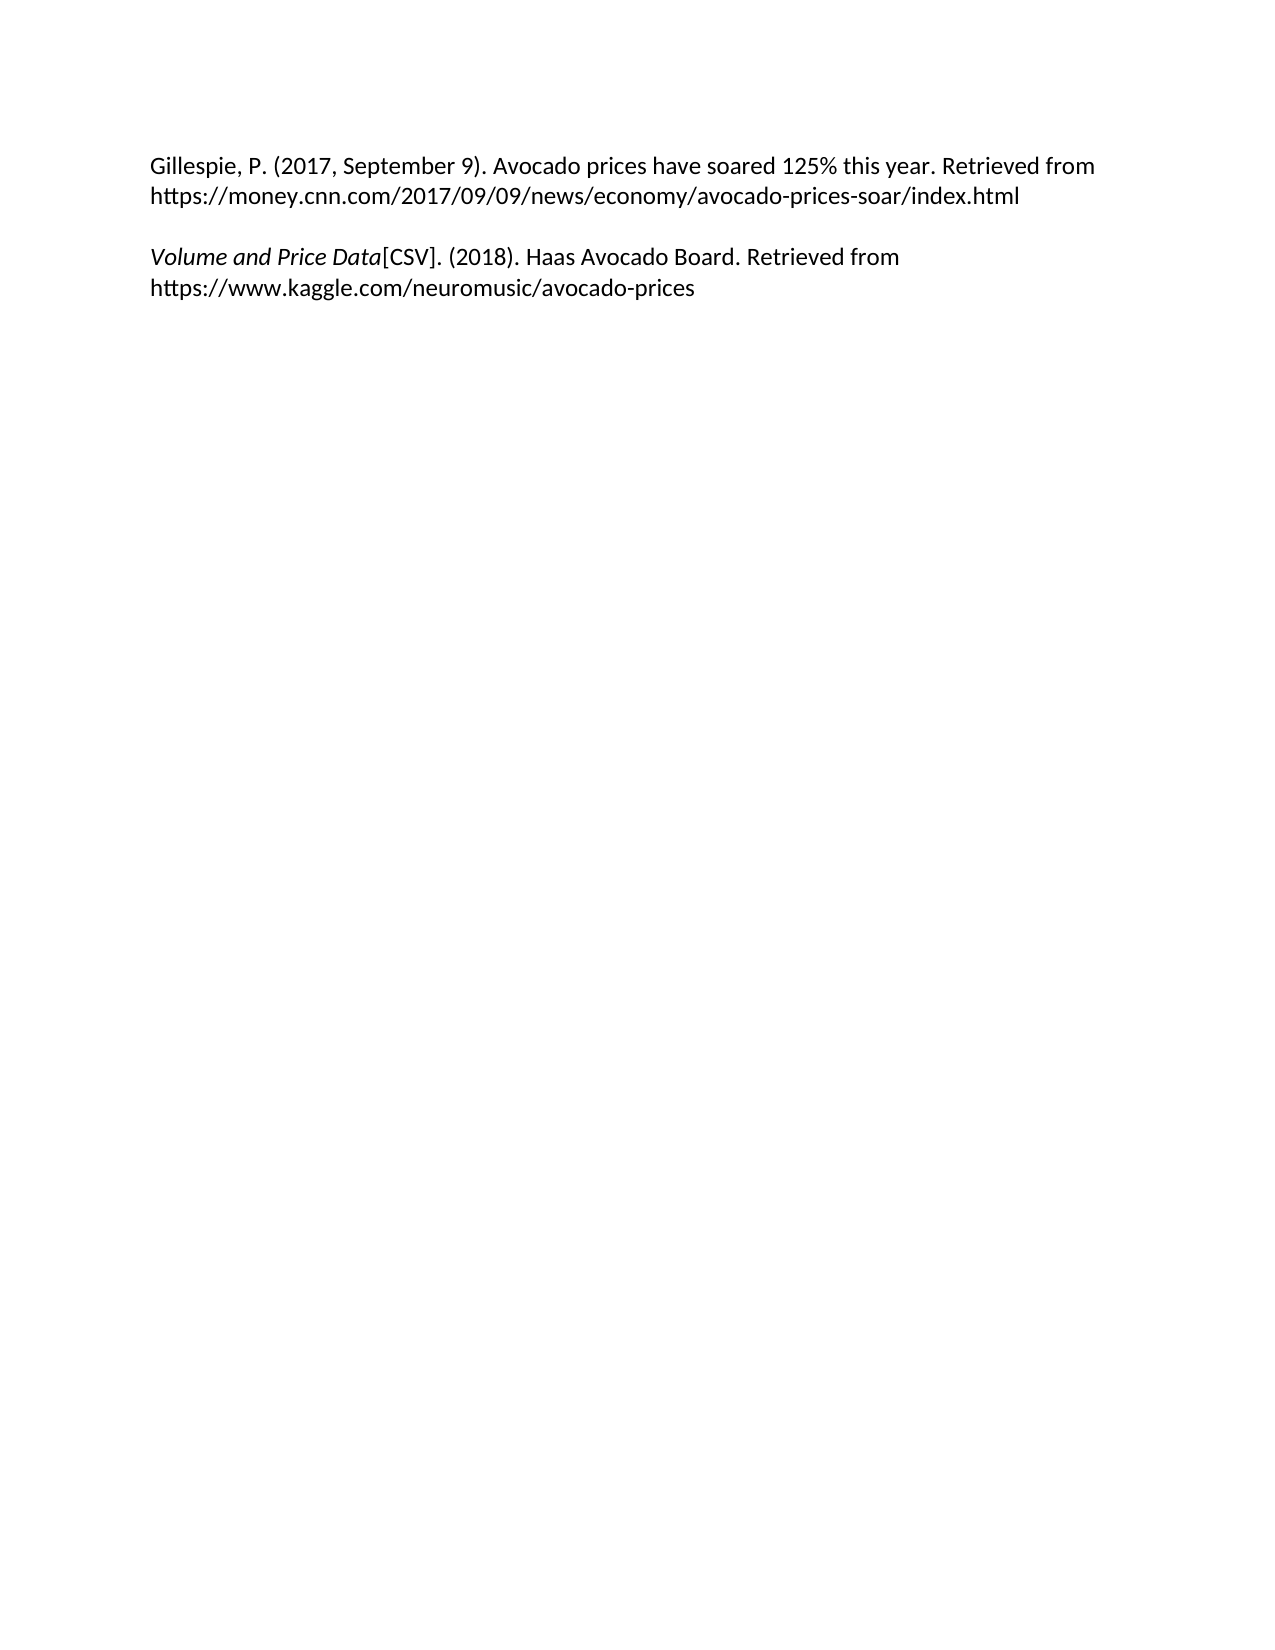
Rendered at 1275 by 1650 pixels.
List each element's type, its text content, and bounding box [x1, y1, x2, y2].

text Volume and Price Data[CSV]. (2018). Haas Avocado Board. Retrieved from https://www.kaggle.com/neuromusic/avocado-prices [150, 242, 1125, 303]
text Gillespie, P. (2017, September 9). Avocado prices have soared 125% this year. Retrieved from https://money.cnn.com/2017/09/09/news/economy/avocado-prices-soar/index.html [150, 150, 1125, 211]
